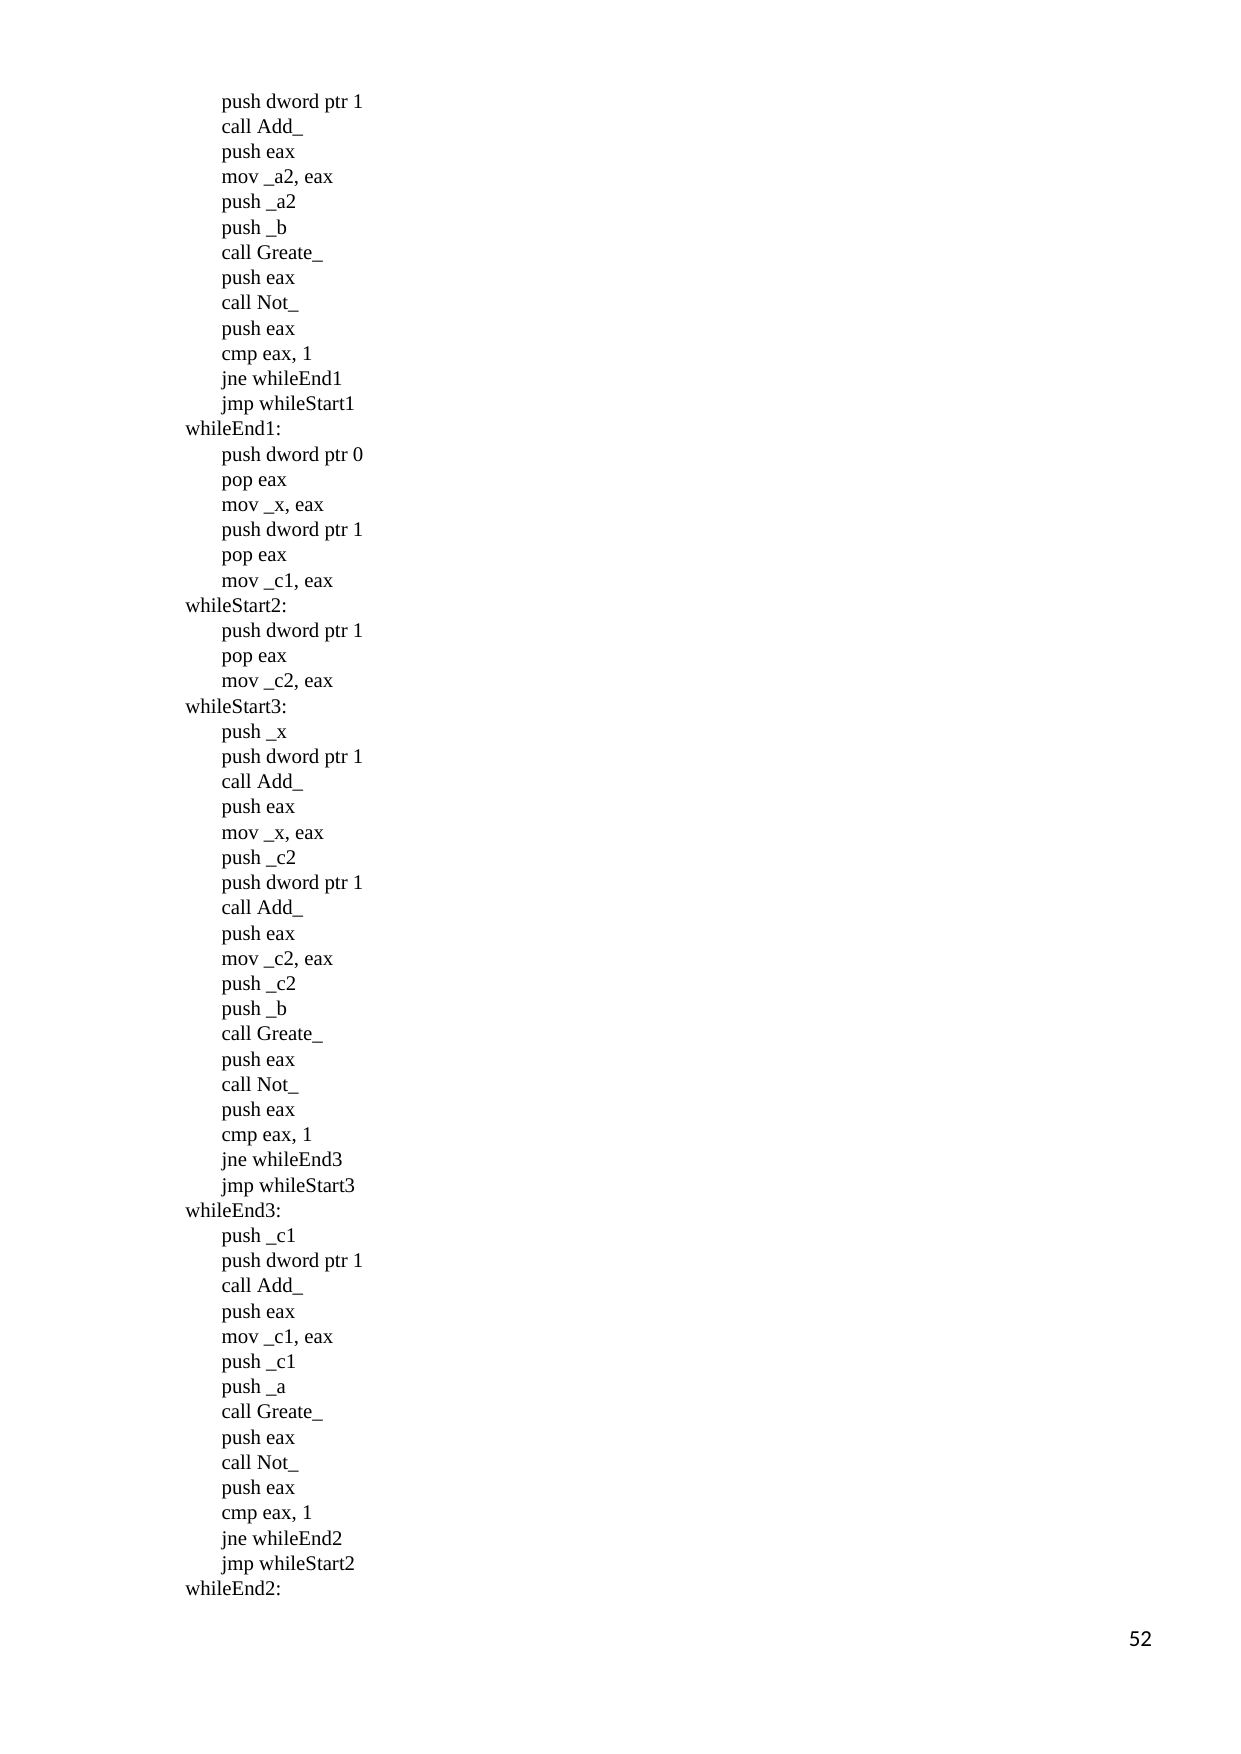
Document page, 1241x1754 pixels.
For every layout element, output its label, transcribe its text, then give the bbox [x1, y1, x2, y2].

text jne whileEnd2 [148, 1525, 1152, 1549]
text push eax [148, 315, 1152, 339]
text push dword ptr 1 [148, 88, 1152, 113]
text mov _x, eax [148, 492, 1152, 516]
text push eax [148, 1424, 1152, 1449]
text push dword ptr 1 [148, 870, 1152, 894]
text call Add_ [148, 1273, 1152, 1297]
text cmp eax, 1 [148, 341, 1152, 365]
text push _c2 [148, 971, 1152, 995]
text jmp whileStart1 [148, 391, 1152, 415]
text push dword ptr 0 [148, 441, 1152, 466]
text push _b [148, 214, 1152, 239]
text mov _x, eax [148, 819, 1152, 844]
text push eax [148, 139, 1152, 163]
text jmp whileStart2 [148, 1551, 1152, 1575]
text jmp whileStart3 [148, 1172, 1152, 1197]
text pop eax [148, 467, 1152, 491]
text push eax [148, 265, 1152, 289]
text push _c2 [148, 845, 1152, 869]
text call Greate_ [148, 1021, 1152, 1045]
text mov _c1, eax [148, 567, 1152, 592]
text call Greate_ [148, 1399, 1152, 1423]
text push eax [148, 1097, 1152, 1121]
text push _c1 [148, 1223, 1152, 1247]
text push dword ptr 1 [148, 618, 1152, 642]
text push eax [148, 794, 1152, 818]
text whileEnd2: [148, 1576, 1152, 1600]
text push eax [148, 1046, 1152, 1071]
text push _b [148, 996, 1152, 1020]
text push _a [148, 1374, 1152, 1398]
text push dword ptr 1 [148, 744, 1152, 768]
text jne whileEnd1 [148, 366, 1152, 390]
text whileStart2: [148, 593, 1152, 617]
text whileStart3: [148, 693, 1152, 718]
text whileEnd3: [148, 1198, 1152, 1222]
text call Greate_ [148, 240, 1152, 264]
text call Not_ [148, 1450, 1152, 1474]
text mov _c2, eax [148, 946, 1152, 970]
text cmp eax, 1 [148, 1122, 1152, 1146]
text mov _c1, eax [148, 1324, 1152, 1348]
text push dword ptr 1 [148, 1248, 1152, 1272]
text jne whileEnd3 [148, 1147, 1152, 1171]
text push _x [148, 719, 1152, 743]
text push dword ptr 1 [148, 517, 1152, 541]
text call Not_ [148, 1072, 1152, 1096]
text pop eax [148, 542, 1152, 566]
text call Add_ [148, 895, 1152, 919]
text call Add_ [148, 769, 1152, 793]
text cmp eax, 1 [148, 1500, 1152, 1524]
text mov _c2, eax [148, 668, 1152, 692]
text call Not_ [148, 290, 1152, 314]
text pop eax [148, 643, 1152, 667]
text mov _a2, eax [148, 164, 1152, 188]
text push eax [148, 920, 1152, 944]
text push _c1 [148, 1349, 1152, 1373]
text push eax [148, 1475, 1152, 1499]
text push eax [148, 1298, 1152, 1323]
text whileEnd1: [148, 416, 1152, 440]
text push _a2 [148, 189, 1152, 213]
text call Add_ [148, 114, 1152, 138]
